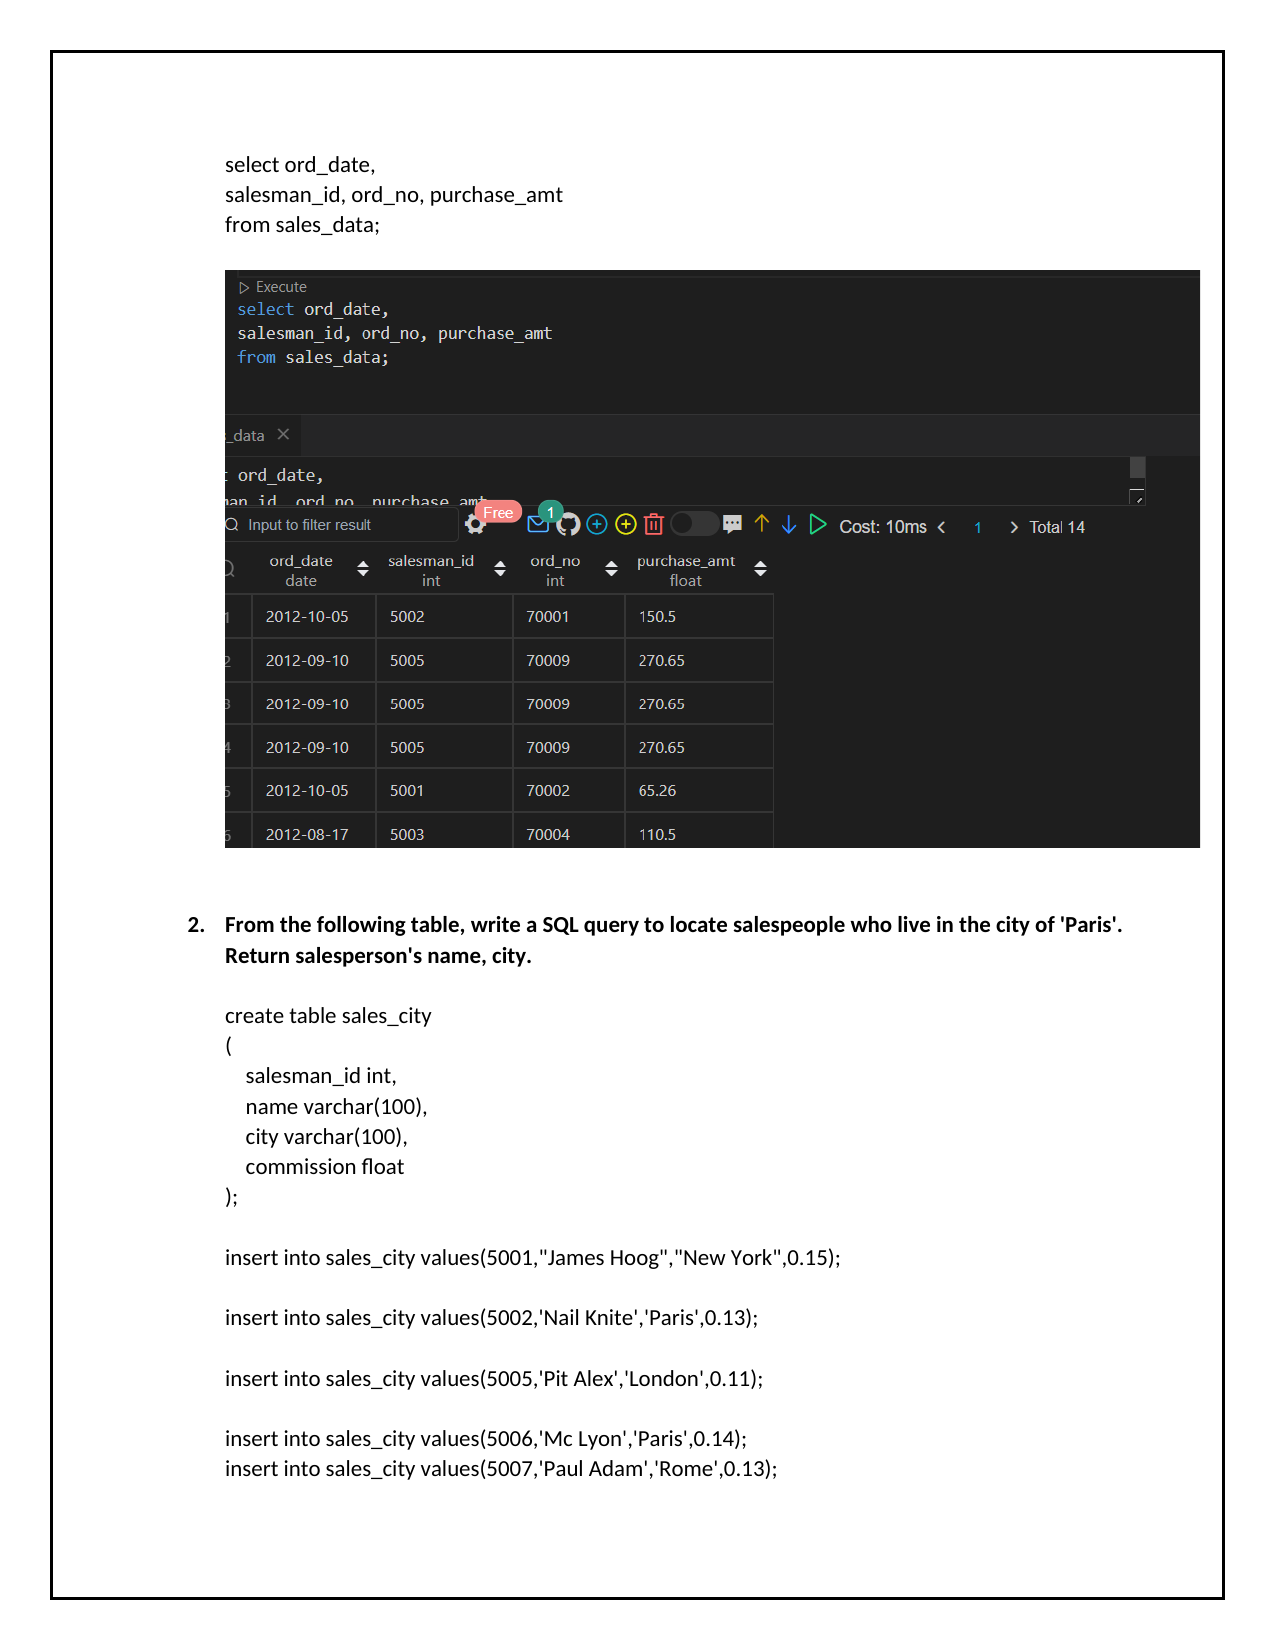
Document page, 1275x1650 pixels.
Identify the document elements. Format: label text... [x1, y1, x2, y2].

list city varchar(100), [225, 1122, 1125, 1150]
list select ord_date, [225, 150, 1125, 178]
list commission float [225, 1152, 1125, 1180]
picture [225, 270, 1200, 848]
list insert into sales_city values(5006,'Mc Lyon','Paris',0.14); [225, 1424, 1125, 1452]
list insert into sales_city values(5001,"James Hoog","New York",0.15); [225, 1243, 1125, 1271]
list from sales_data; [225, 210, 1125, 238]
list insert into sales_city values(5007,'Paul Adam','Rome',0.13); [225, 1454, 1125, 1482]
list salesman_id int, [225, 1062, 1125, 1090]
list insert into sales_city values(5002,'Nail Knite','Paris',0.13); [225, 1303, 1125, 1331]
list ); [225, 1182, 1125, 1211]
list From the following table, write a SQL query to locate salespeople who live in the city of 'Paris'. Return salesperson's name, city. [187, 911, 1125, 969]
list salesman_id, ord_no, purchase_amt [225, 180, 1125, 208]
list create table sales_city [225, 1001, 1125, 1029]
list insert into sales_city values(5005,'Pit Alex','London',0.11); [225, 1364, 1125, 1392]
list name varchar(100), [225, 1092, 1125, 1120]
list ( [225, 1031, 1125, 1059]
